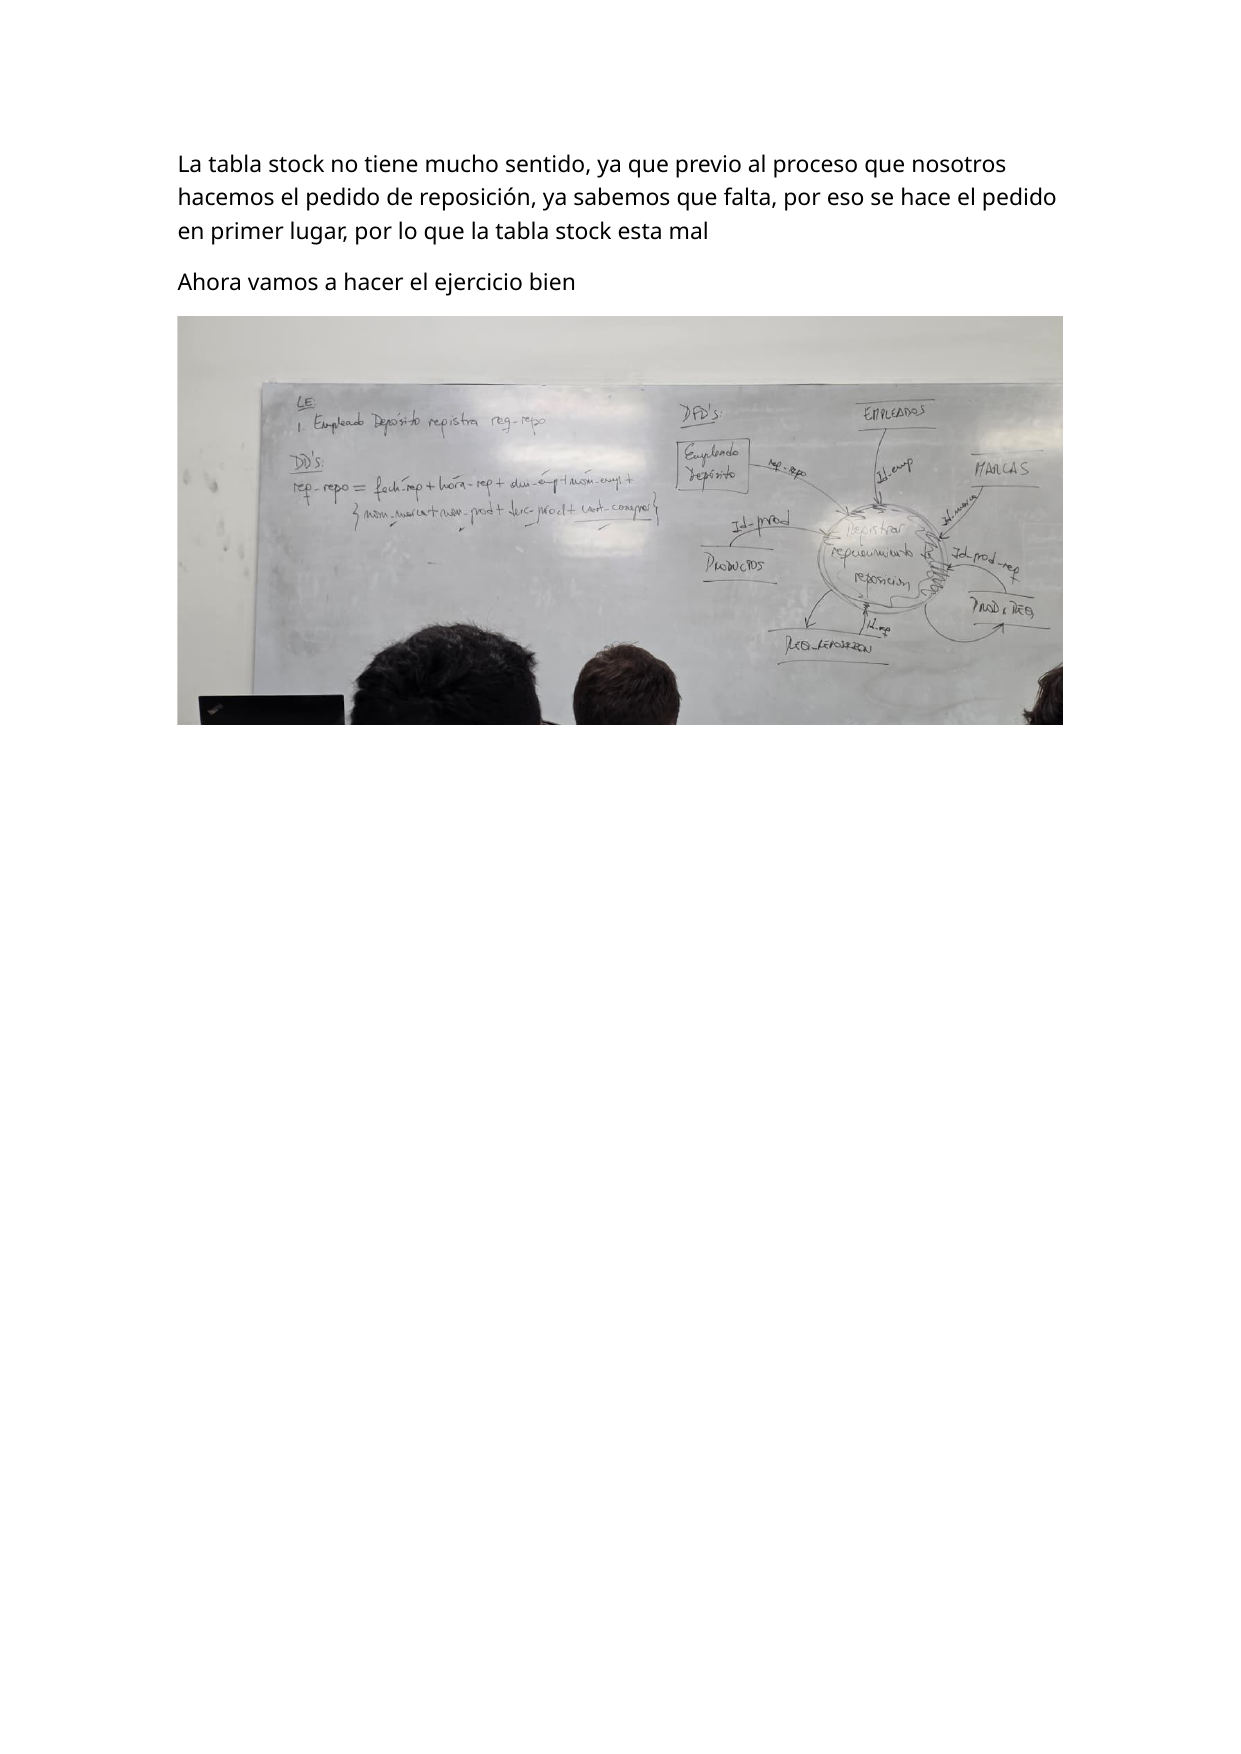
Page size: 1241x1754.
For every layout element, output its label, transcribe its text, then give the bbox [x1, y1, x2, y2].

text La tabla stock no tiene mucho sentido, ya que previo al proceso que nosotros hacemos el pedido de reposición, ya sabemos que falta, por eso se hace el pedido en primer lugar, por lo que la tabla stock esta mal [177, 148, 1063, 246]
picture [177, 316, 1063, 725]
text Ahora vamos a hacer el ejercicio bien [177, 266, 1063, 297]
